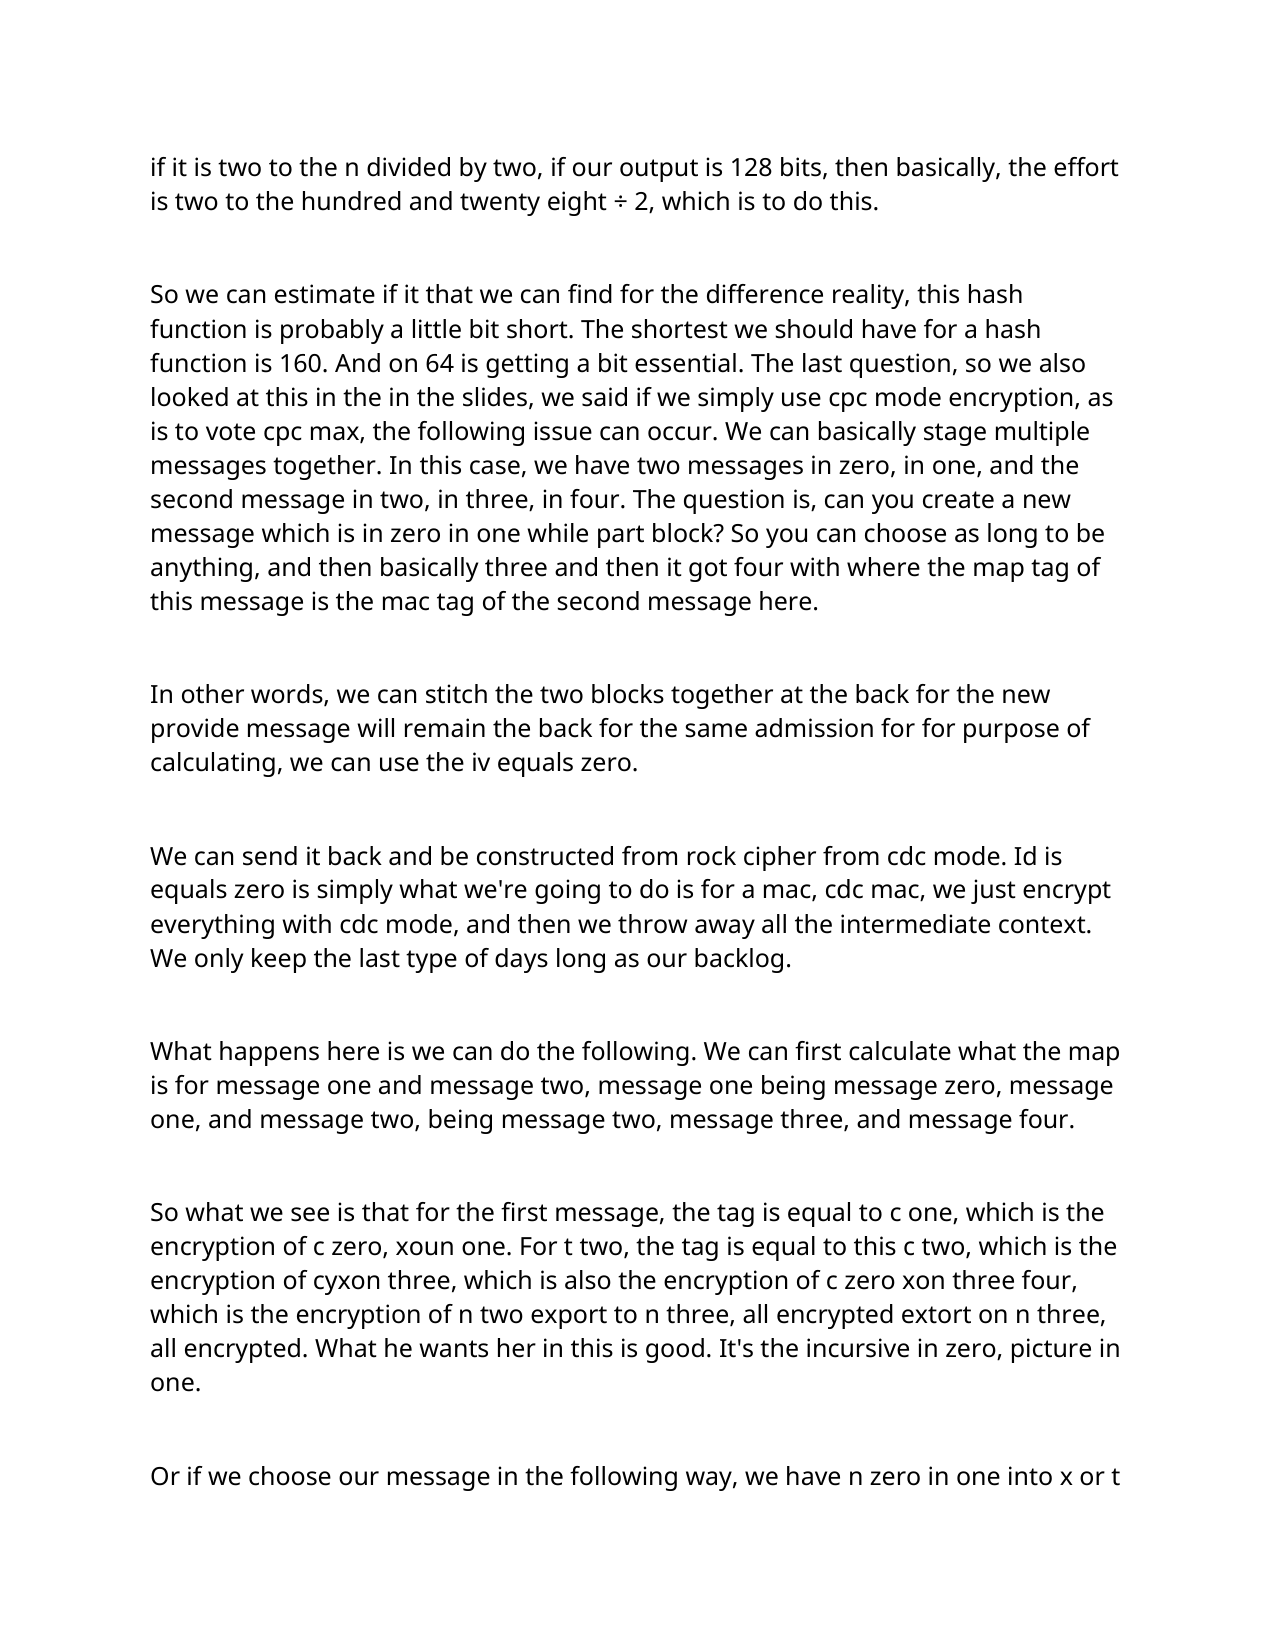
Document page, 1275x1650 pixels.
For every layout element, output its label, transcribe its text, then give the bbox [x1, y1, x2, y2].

text So what we see is that for the first message, the tag is equal to c one, which is the encryption of c zero, xoun one. For t two, the tag is equal to this c two, which is the encryption of cyxon three, which is also the encryption of c zero xon three four, which is the encryption of n two export to n three, all encrypted extort on n three, all encrypted. What he wants her in this is good. It's the incursive in zero, picture in one. [150, 1161, 1125, 1399]
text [150, 150, 1125, 218]
text In other words, we can stitch the two blocks together at the back for the new provide message will remain the back for the same admission for for purpose of calculating, we can use the iv equals zero. [150, 643, 1125, 779]
text What happens here is we can do the following. We can first calculate what the map is for message one and message two, message one being message zero, message one, and message two, being message two, message three, and message four. [150, 999, 1125, 1136]
text We can send it back and be constructed from rock cipher from cdc mode. Id is equals zero is simply what we're going to do is for a mac, cdc mac, we just encrypt everything with cdc mode, and then we throw away all the intermediate context. We only keep the last type of days long as our backlog. [150, 804, 1125, 974]
text So we can estimate if it that we can find for the difference reality, this hash function is probably a little bit short. The shortest we should have for a hash function is 160. And on 64 is getting a bit essential. The last question, so we also looked at this in the in the slides, we said if we simply use cpc mode encryption, as is to vote cpc max, the following issue can occur. We can basically stage multiple messages together. In this case, we have two messages in zero, in one, and the second message in two, in three, in four. The question is, can you create a new message which is in zero in one while part block? So you can choose as long to be anything, and then basically three and then it got four with where the map tag of this message is the mac tag of the second message here. [150, 243, 1125, 618]
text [150, 1424, 1125, 1492]
